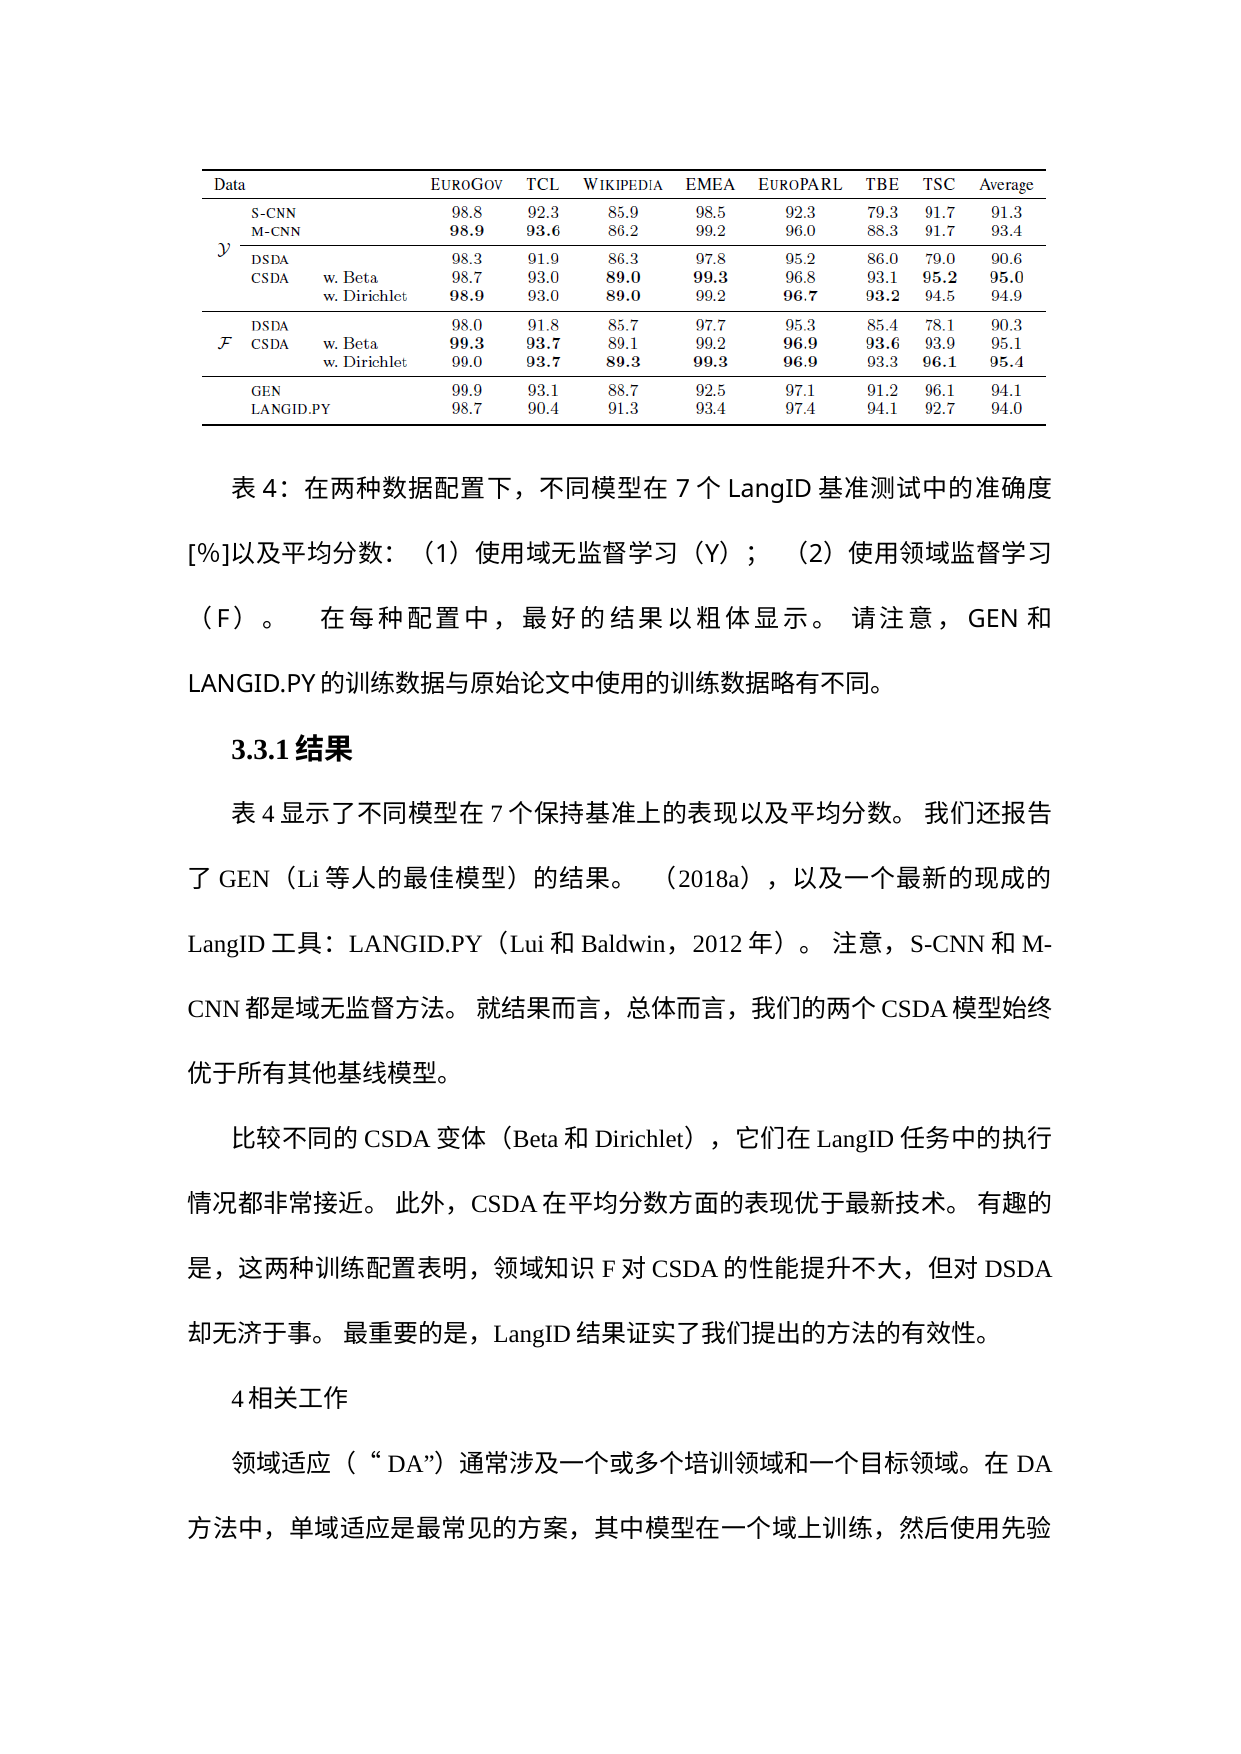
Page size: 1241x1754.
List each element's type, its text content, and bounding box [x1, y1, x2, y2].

text 4相关工作 [187, 1364, 1053, 1429]
text 表4显示了不同模型在7个保持基准上的表现以及平均分数。 我们还报告了GEN（Li等人的最佳模型）的结果。 （2018a），以及一个最新的现成的LangID工具：LANGID.PY（Lui和Baldwin，2012年）。 注意，S-CNN和M-CNN都是域无监督方法。 就结果而言，总体而言，我们的两个CSDA模型始终优于所有其他基线模型。 [187, 779, 1053, 1104]
picture [187, 162, 1053, 433]
text 3.3.1结果 [187, 714, 1053, 779]
text 表4：在两种数据配置下，不同模型在7个LangID基准测试中的准确度[％]以及平均分数：（1）使用域无监督学习（Y）； （2）使用领域监督学习（F）。 在每种配置中，最好的结果以粗体显示。 请注意，GEN和LANGID.PY的训练数据与原始论文中使用的训练数据略有不同。 [187, 454, 1053, 714]
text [187, 1429, 1053, 1559]
text 比较不同的CSDA变体（Beta和Dirichlet），它们在LangID任务中的执行情况都非常接近。 此外，CSDA在平均分数方面的表现优于最新技术。 有趣的是，这两种训练配置表明，领域知识F对CSDA的性能提升不大，但对DSDA却无济于事。 最重要的是，LangID结果证实了我们提出的方法的有效性。 [187, 1104, 1053, 1364]
